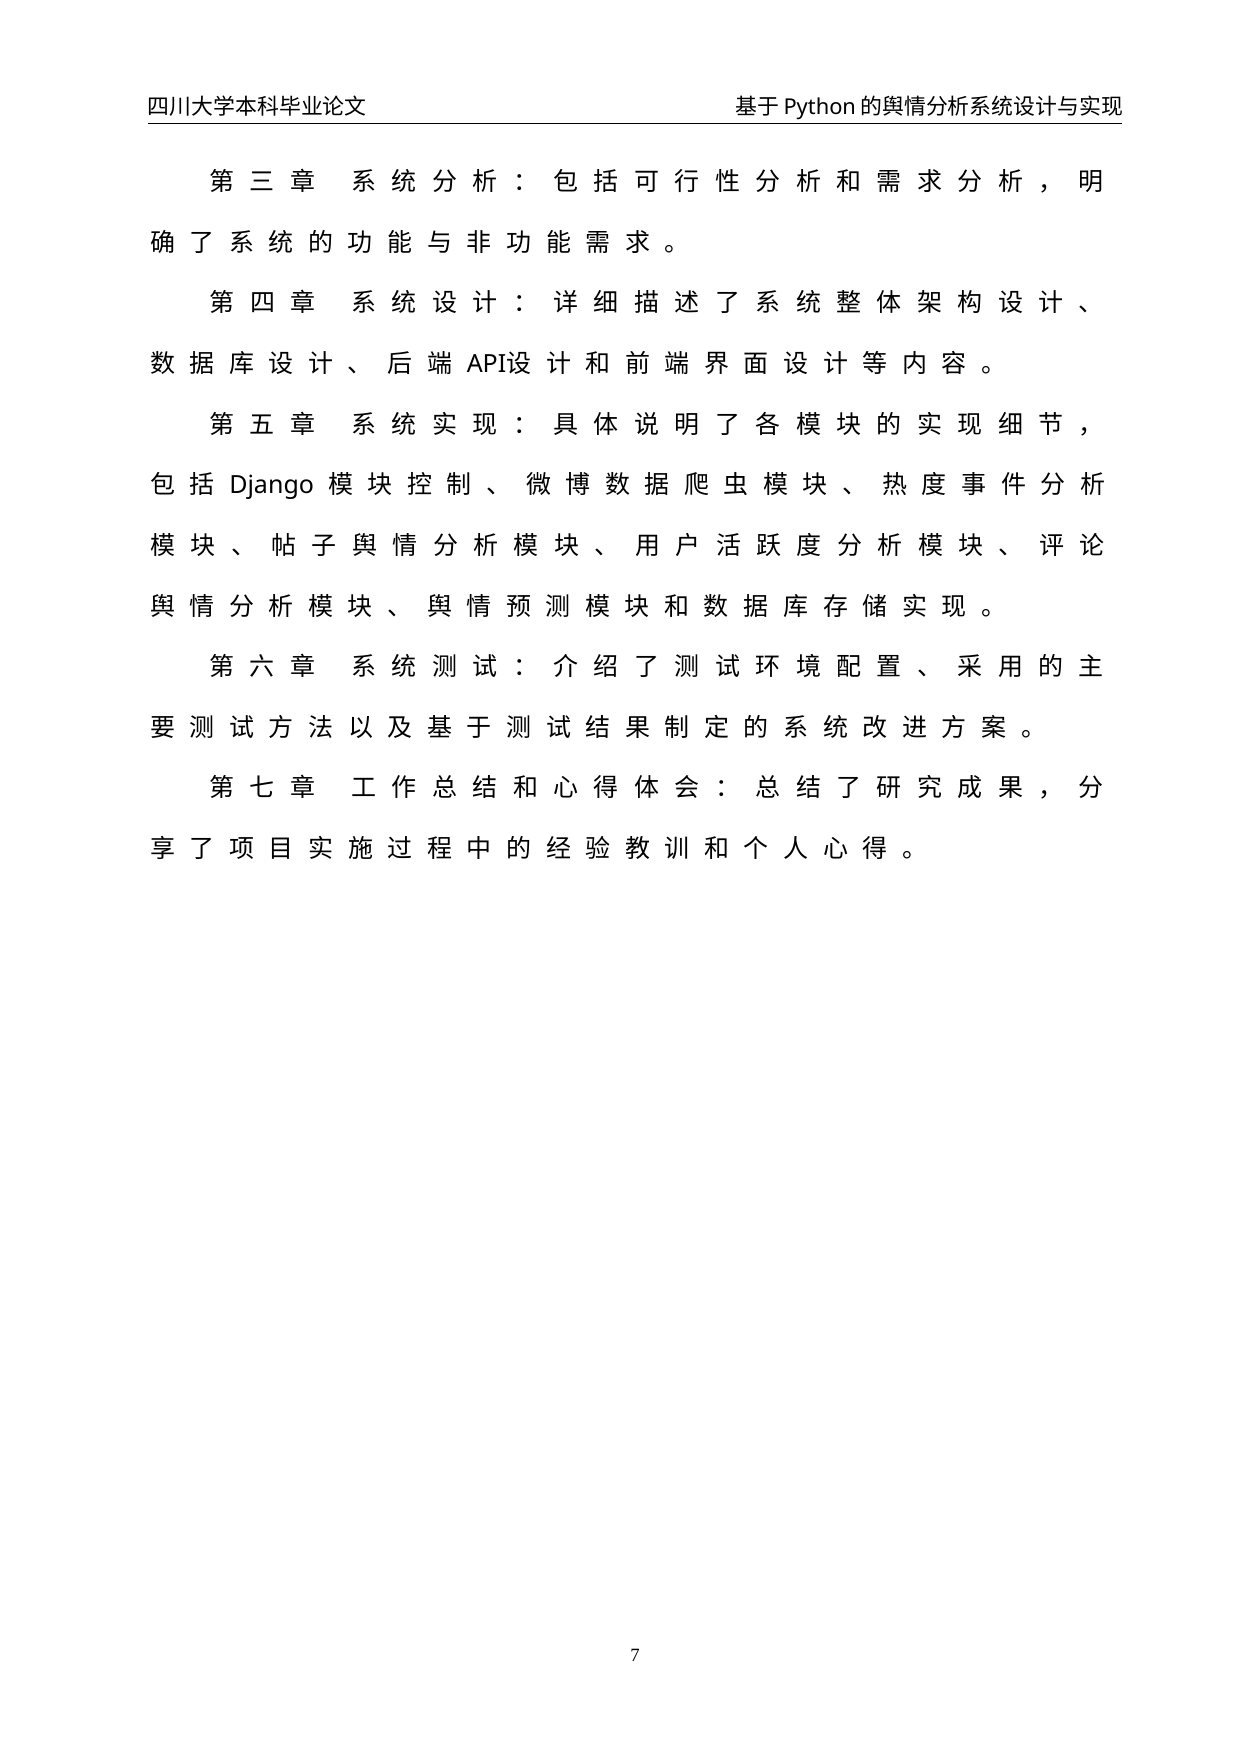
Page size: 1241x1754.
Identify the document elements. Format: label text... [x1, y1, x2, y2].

text 第五章 系统实现：具体说明了各模块的实现细节，包括Django模块控制、微博数据爬虫模块、热度事件分析模块、帖子舆情分析模块、用户活跃度分析模块、评论舆情分析模块、舆情预测模块和数据库存储实现。 [150, 392, 1120, 634]
text 第三章 系统分析：包括可行性分析和需求分析，明确了系统的功能与非功能需求。 [150, 149, 1120, 271]
text 第四章 系统设计：详细描述了系统整体架构设计、数据库设计、后端API设计和前端界面设计等内容。 [150, 271, 1120, 392]
text 第六章 系统测试：介绍了测试环境配置、采用的主要测试方法以及基于测试结果制定的系统改进方案。 [150, 634, 1120, 756]
text 第七章 工作总结和心得体会：总结了研究成果，分享了项目实施过程中的经验教训和个人心得。 [150, 756, 1120, 877]
